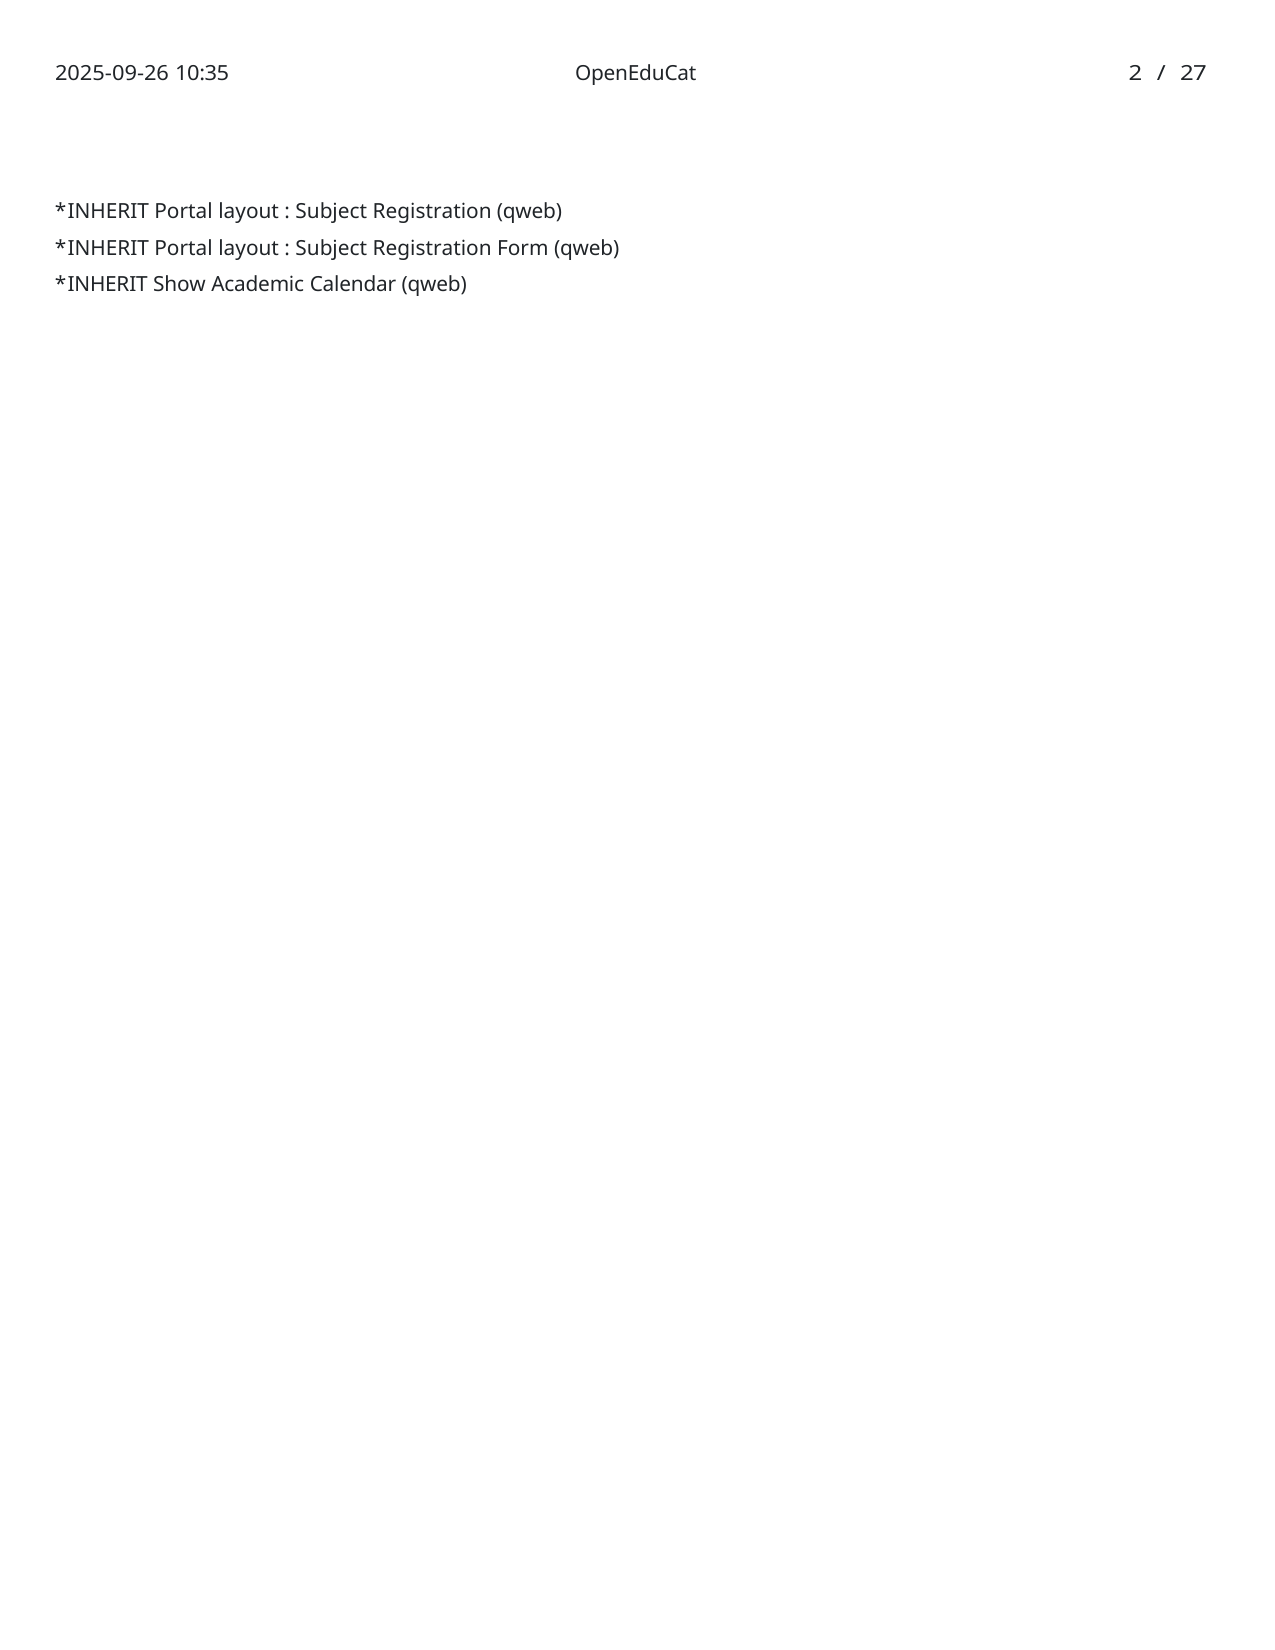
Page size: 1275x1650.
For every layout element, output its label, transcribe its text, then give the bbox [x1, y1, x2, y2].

list INHERIT Show Academic Calendar (qweb) [54, 269, 1237, 298]
list INHERIT Portal layout : Subject Registration (qweb) [54, 196, 1237, 224]
list INHERIT Portal layout : Subject Registration Form (qweb) [54, 233, 1237, 261]
